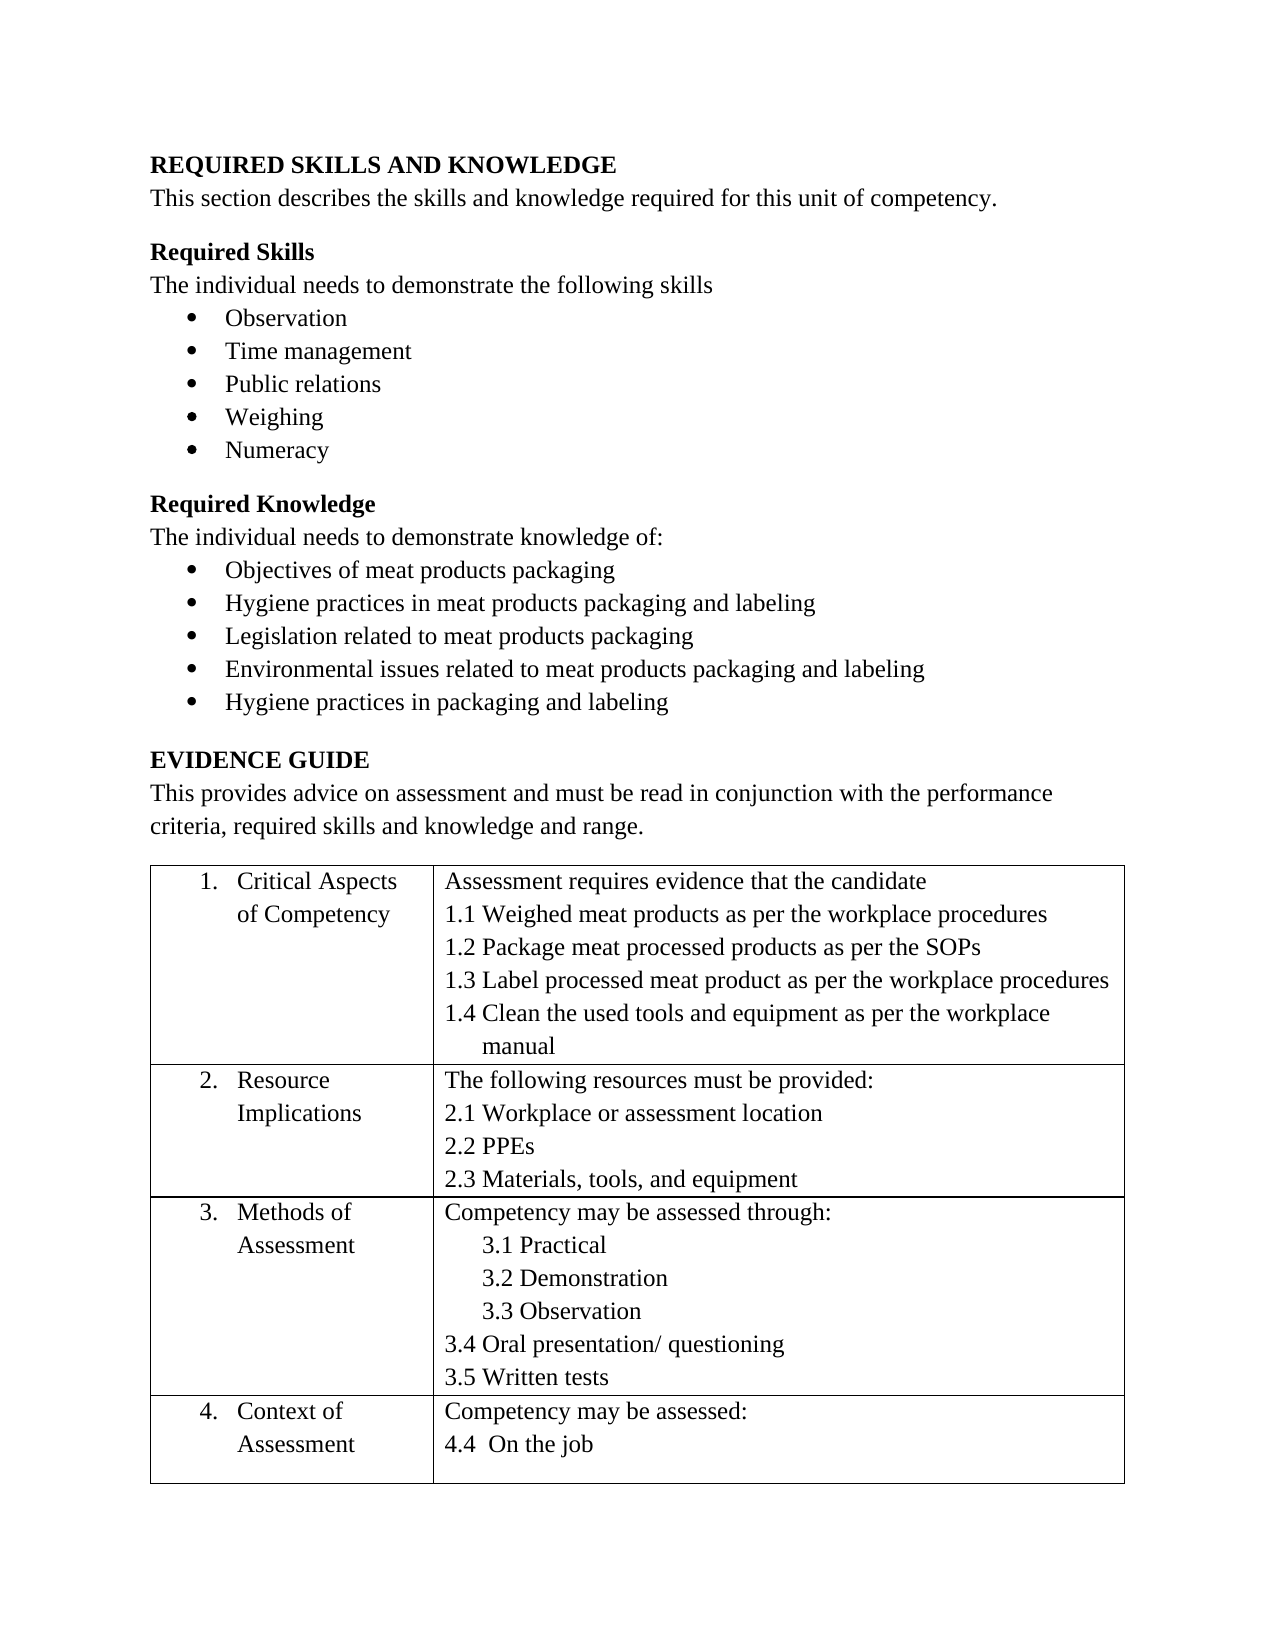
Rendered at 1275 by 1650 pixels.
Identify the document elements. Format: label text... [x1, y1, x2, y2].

list Observation [187, 303, 1125, 332]
table_cell Resource Implications [151, 1065, 433, 1196]
list Time management [187, 336, 1125, 365]
list Hygiene practices in packaging and labeling [187, 687, 1125, 716]
list EVIDENCE GUIDE [150, 745, 1125, 774]
table_cell Methods of Assessment [151, 1198, 433, 1395]
list Environmental issues related to meat products packaging and labeling [187, 654, 1125, 683]
list Legislation related to meat products packaging [187, 621, 1125, 650]
text The individual needs to demonstrate knowledge of: [150, 522, 1125, 551]
text REQUIRED SKILLS AND KNOWLEDGE [150, 150, 1125, 179]
list This provides advice on assessment and must be read in conjunction with the performance criteria, required skills and knowledge and range. [150, 778, 1125, 840]
table_header Assessment requires evidence that the candidate Weighed meat products as per the workplace procedures Package meat processed products as per the SOPs Label processed meat product as per the workplace procedures Clean the used tools and equipment as per the workplace manual [434, 866, 1124, 1064]
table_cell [434, 1396, 1124, 1483]
list Required Skills [150, 237, 1125, 266]
text This section describes the skills and knowledge required for this unit of competency. [150, 183, 1125, 212]
text The individual needs to demonstrate the following skills [150, 270, 1125, 299]
text Required Knowledge [150, 489, 1125, 518]
list Objectives of meat products packaging [187, 555, 1125, 584]
table_header Critical Aspects of Competency [151, 866, 433, 1064]
list Hygiene practices in meat products packaging and labeling [187, 588, 1125, 617]
table_cell Competency may be assessed through: Practical Demonstration Observation 3.4 Oral presentation/ questioning 3.5 Written tests [434, 1198, 1124, 1395]
list Numeracy [187, 435, 1125, 464]
list Weighing [187, 402, 1125, 431]
list Public relations [187, 369, 1125, 398]
table_cell The following resources must be provided: Workplace or assessment location PPEs Materials, tools, and equipment [434, 1065, 1124, 1196]
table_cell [151, 1396, 433, 1483]
